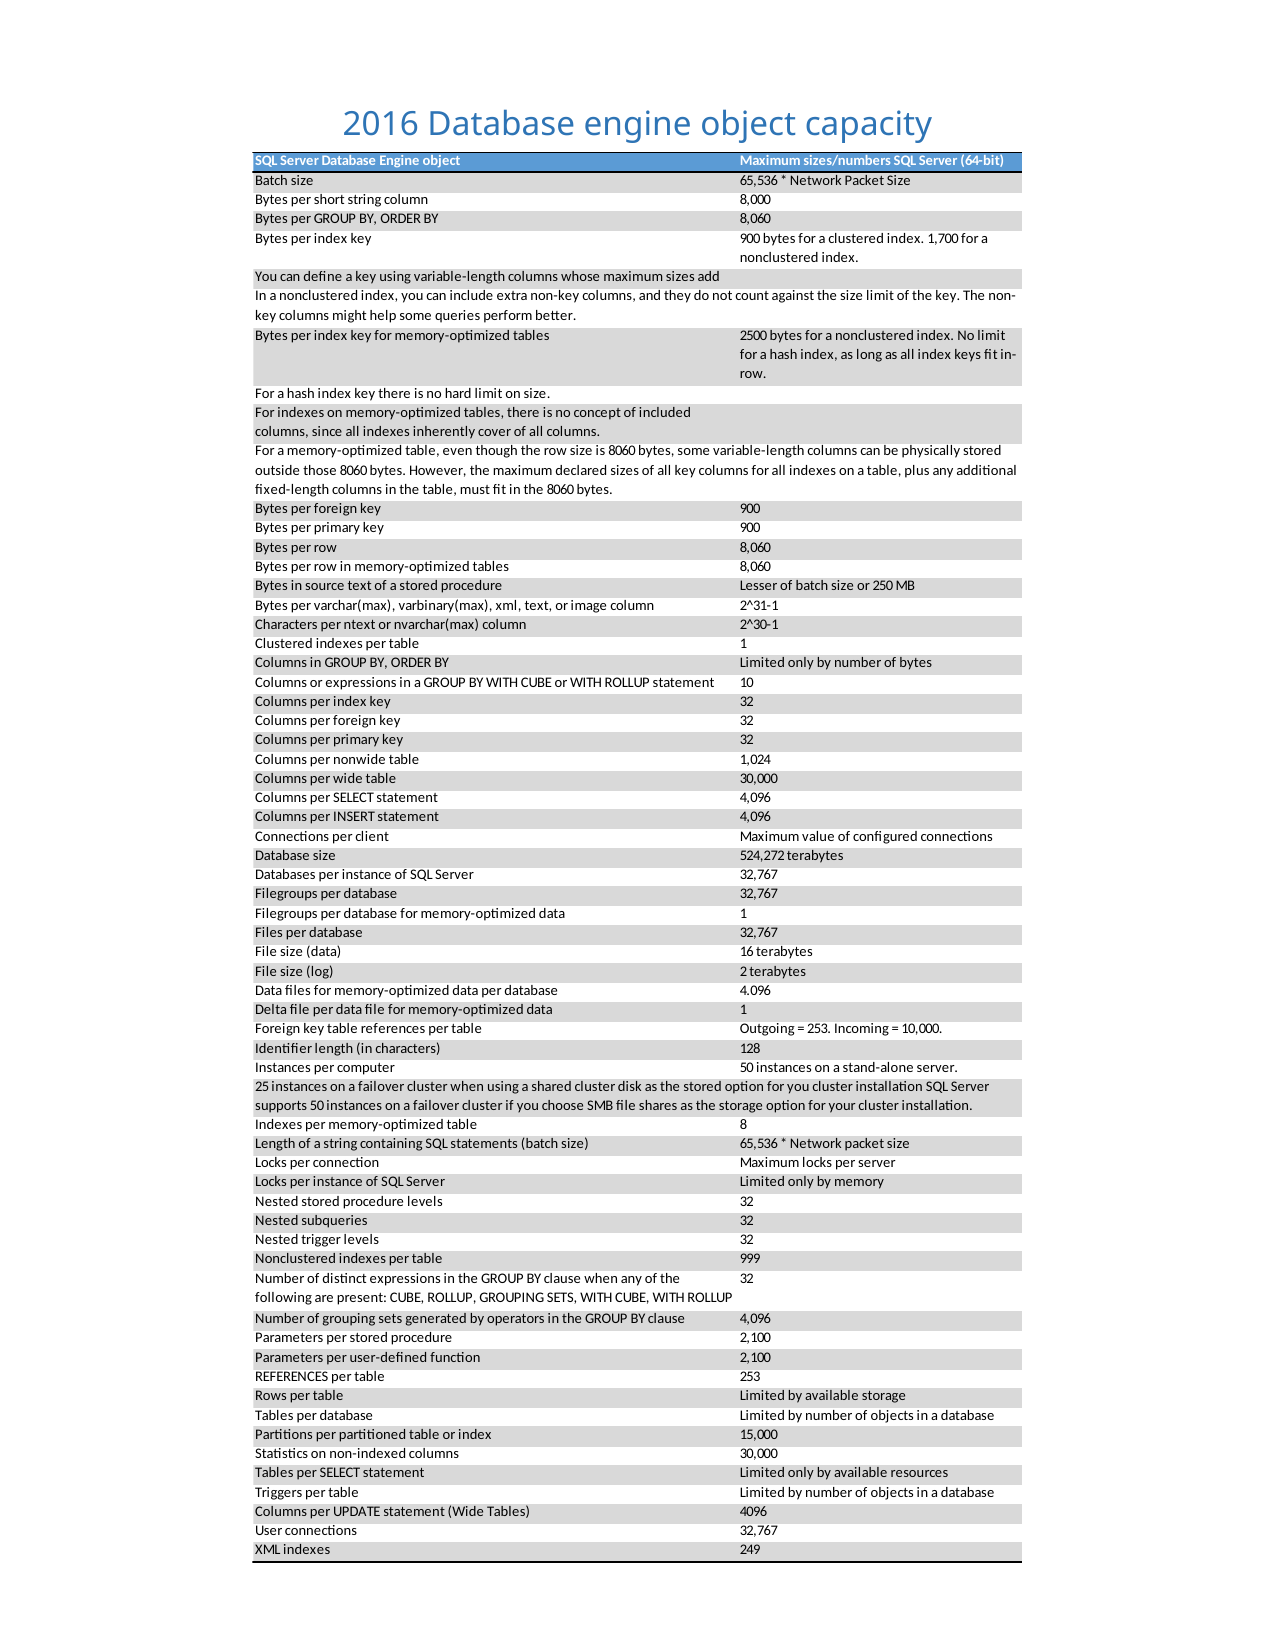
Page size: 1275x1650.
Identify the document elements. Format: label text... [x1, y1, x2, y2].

subtitle 2016 Database engine object capacity [75, 100, 1200, 1563]
